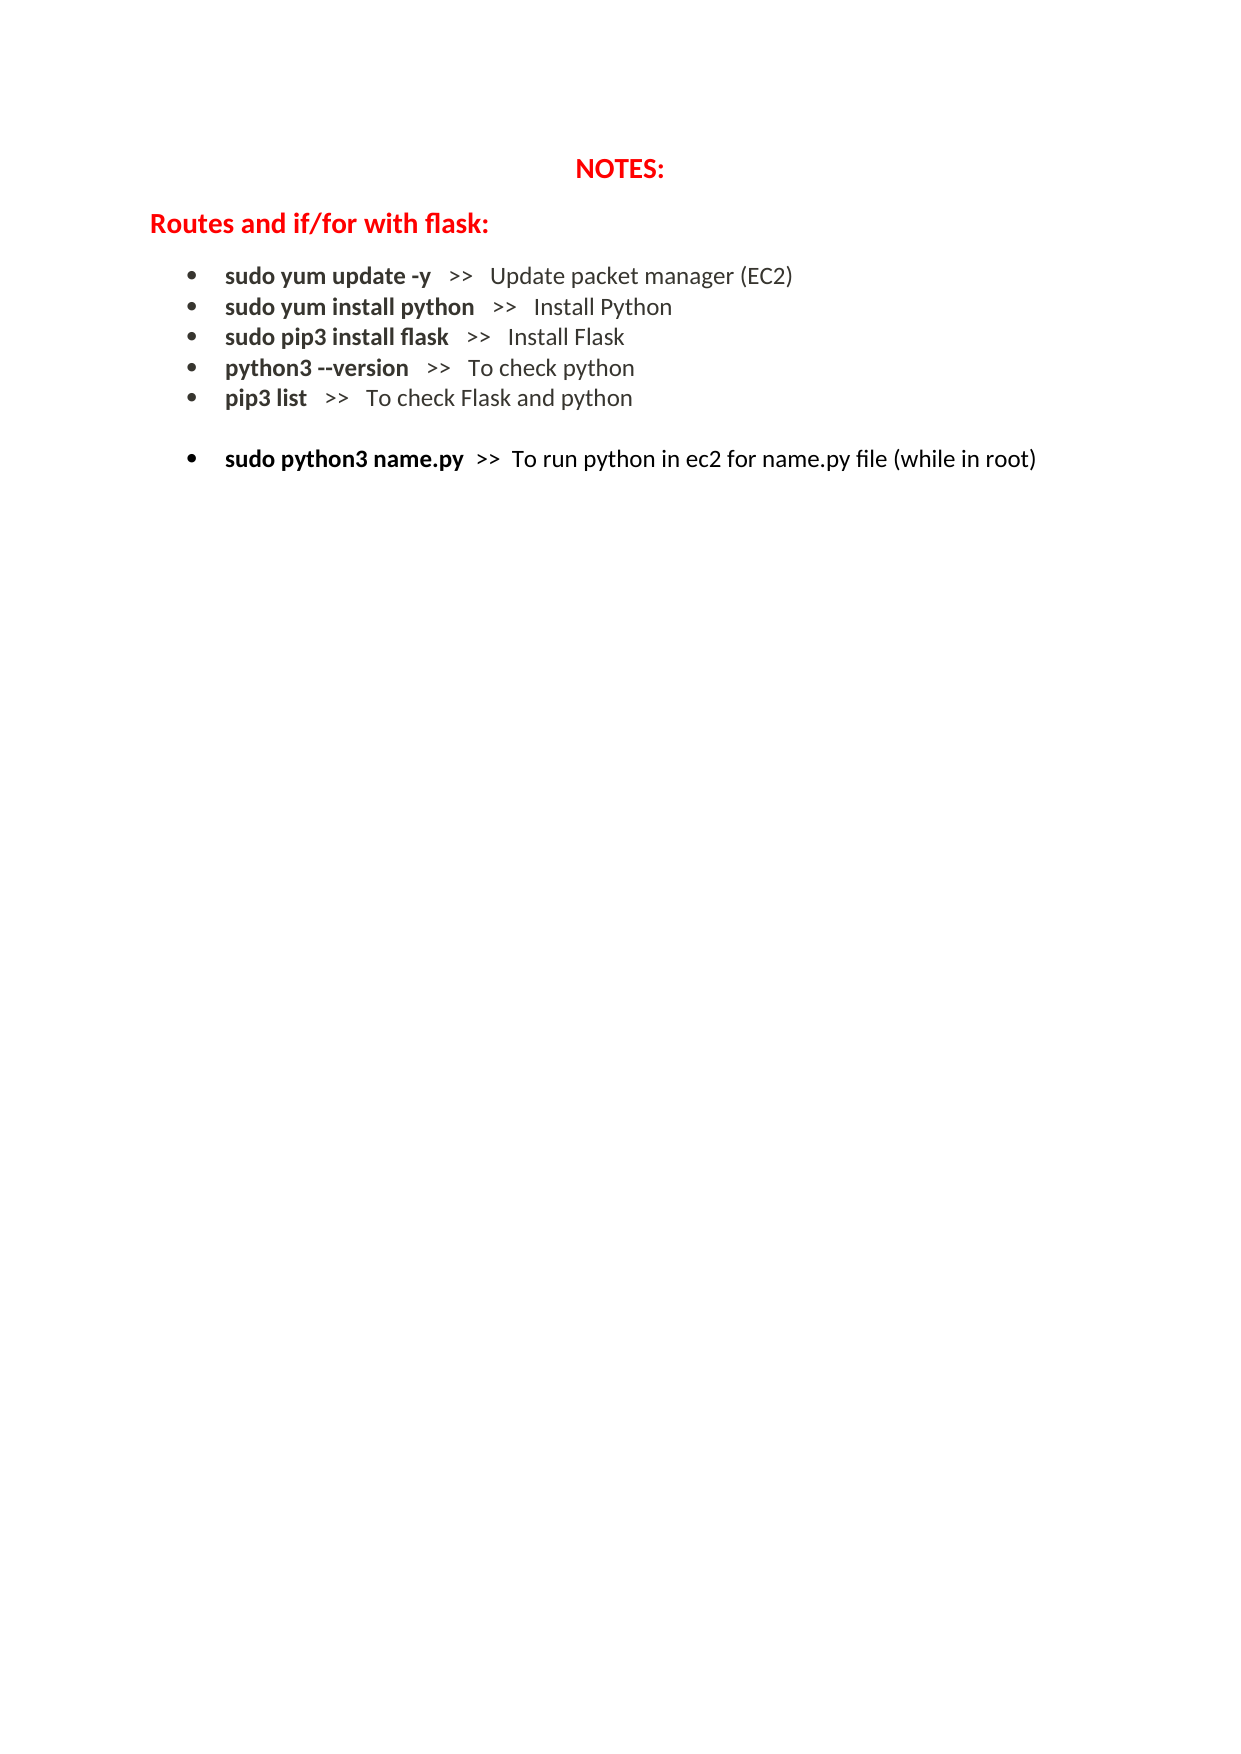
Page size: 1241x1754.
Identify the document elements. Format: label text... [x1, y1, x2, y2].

list sudo pip3 install flask >> Install Flask [187, 321, 1090, 352]
list python3 --version >> To check python [187, 352, 1090, 382]
list sudo python3 name.py >> To run python in ec2 for name.py file (while in root) [187, 443, 1090, 474]
list sudo yum install python >> Install Python [187, 291, 1090, 321]
text NOTES: [150, 150, 1090, 186]
text Routes and if/for with flask: [150, 205, 1090, 241]
list pip3 list >> To check Flask and python [187, 382, 1090, 413]
list sudo yum update -y >> Update packet manager (EC2) [187, 260, 1090, 291]
